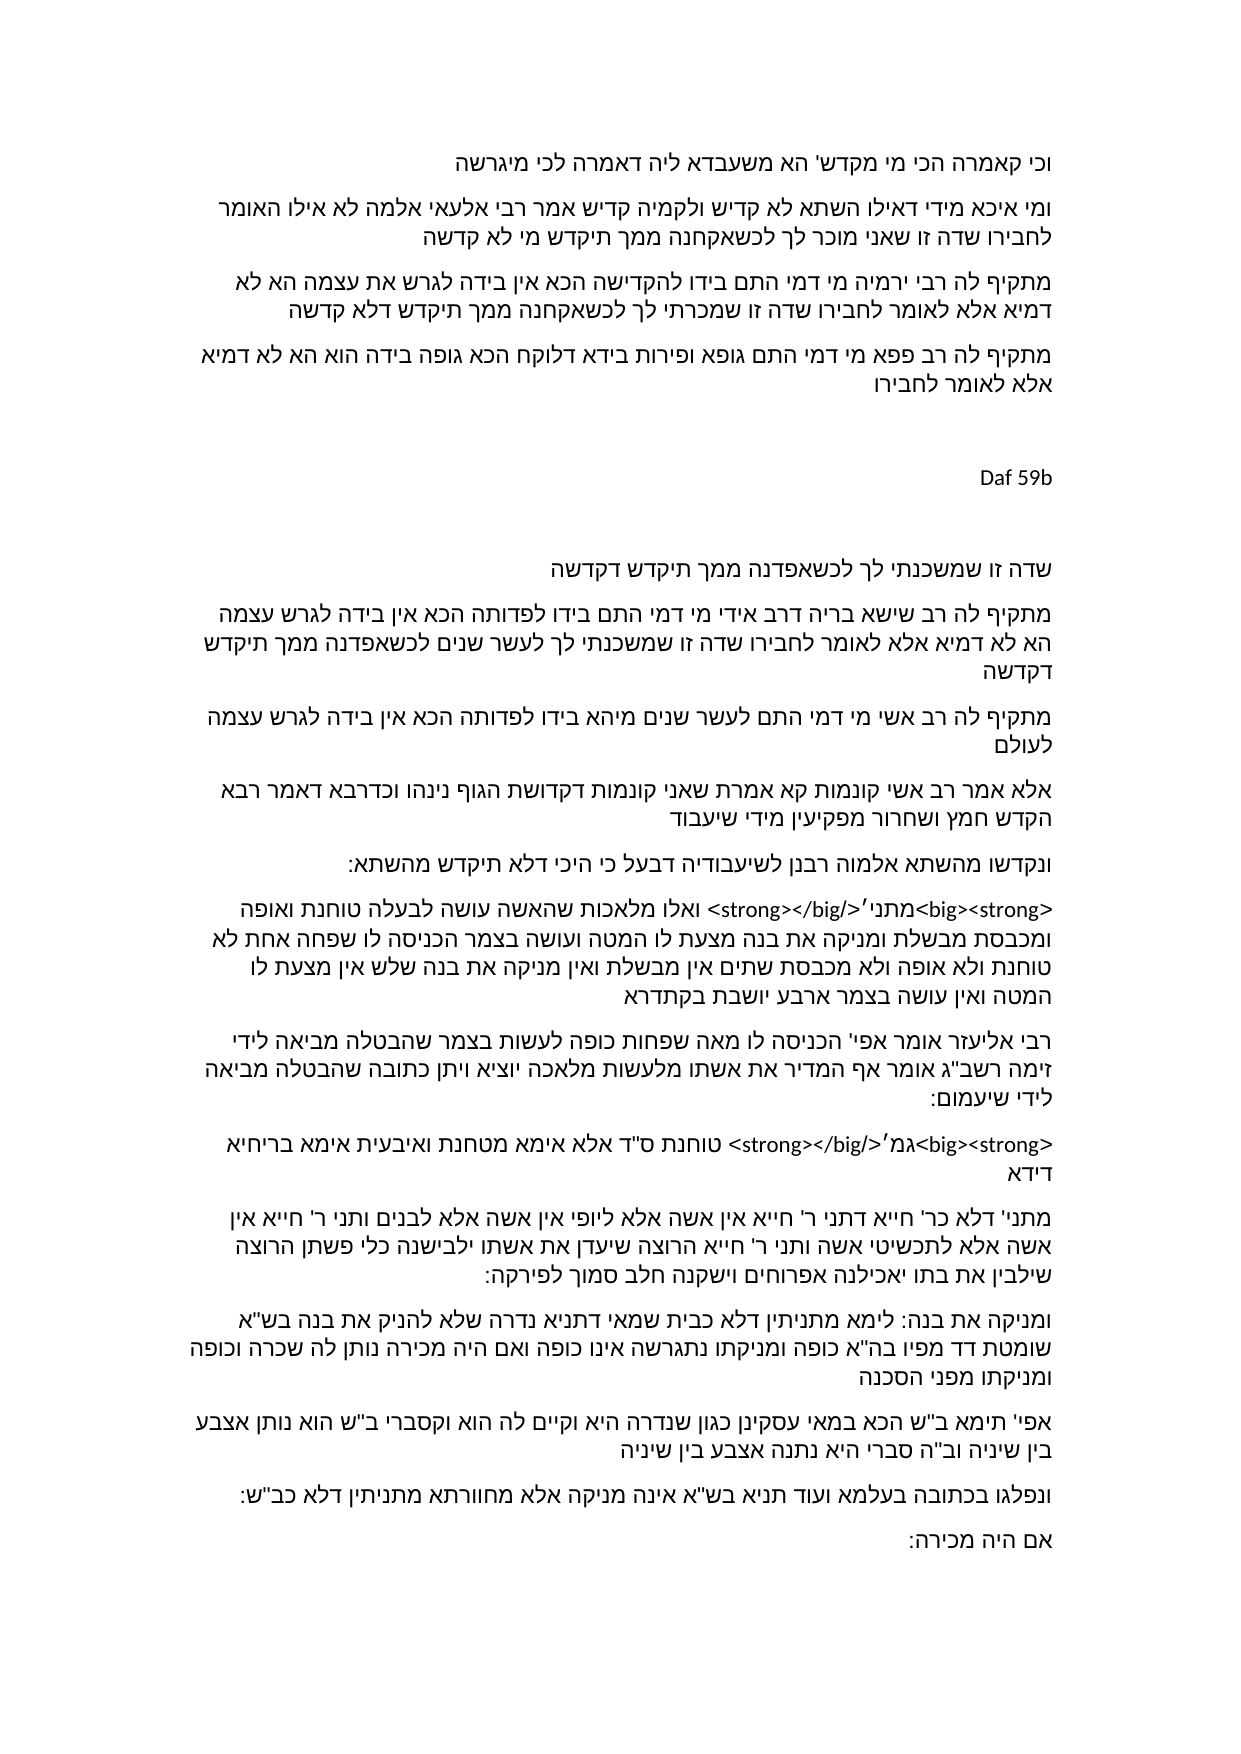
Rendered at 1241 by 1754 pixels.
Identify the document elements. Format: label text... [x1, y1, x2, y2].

text ונקדשו מהשתא אלמוה רבנן לשיעבודיה דבעל כי היכי דלא תיקדש מהשתא: [187, 851, 1053, 877]
text מתני' דלא כר' חייא דתני ר' חייא אין אשה אלא ליופי אין אשה אלא לבנים ותני ר' חייא אין אשה אלא לתכשיטי אשה ותני ר' חייא הרוצה שיעדן את אשתו ילבישנה כלי פשתן הרוצה שילבין את בתו יאכילנה אפרוחים וישקנה חלב סמוך לפירקה: [187, 1205, 1053, 1288]
text מתקיף לה רבי ירמיה מי דמי התם בידו להקדישה הכא אין בידה לגרש את עצמה הא לא דמיא אלא לאומר לחבירו שדה זו שמכרתי לך לכשאקחנה ממך תיקדש דלא קדשה [187, 269, 1053, 323]
text Daf 59b [187, 463, 1053, 491]
text אלא אמר רב אשי קונמות קא אמרת שאני קונמות דקדושת הגוף נינהו וכדרבא דאמר רבא הקדש חמץ ושחרור מפקיעין מידי שיעבוד [187, 777, 1053, 832]
text רבי אליעזר אומר אפי' הכניסה לו מאה שפחות כופה לעשות בצמר שהבטלה מביאה לידי זימה רשב"ג אומר אף המדיר את אשתו מלעשות מלאכה יוציא ויתן כתובה שהבטלה מביאה לידי שיעמום: [187, 1028, 1053, 1111]
text מתקיף לה רב פפא מי דמי התם גופא ופירות בידא דלוקח הכא גופה בידה הוא הא לא דמיא אלא לאומר לחבירו [187, 342, 1053, 397]
text <big><strong>גמ׳</strong></big> טוחנת ס"ד אלא אימא מטחנת ואיבעית אימא בריחיא דידא [187, 1130, 1053, 1186]
text שדה זו שמשכנתי לך לכשאפדנה ממך תיקדש דקדשה [187, 556, 1053, 583]
text מתקיף לה רב אשי מי דמי התם לעשר שנים מיהא בידו לפדותה הכא אין בידה לגרש עצמה לעולם [187, 703, 1053, 758]
text ונפלגו בכתובה בעלמא ועוד תניא בש"א אינה מניקה אלא מחוורתא מתניתין דלא כב"ש: [187, 1482, 1053, 1509]
text אפי' תימא ב"ש הכא במאי עסקינן כגון שנדרה היא וקיים לה הוא וקסברי ב"ש הוא נותן אצבע בין שיניה וב"ה סברי היא נתנה אצבע בין שיניה [187, 1409, 1053, 1464]
text ומניקה את בנה: לימא מתניתין דלא כבית שמאי דתניא נדרה שלא להניק את בנה בש"א שומטת דד מפיו בה"א כופה ומניקתו נתגרשה אינו כופה ואם היה מכירה נותן לה שכרה וכופה ומניקתו מפני הסכנה [187, 1307, 1053, 1390]
text מתקיף לה רב שישא בריה דרב אידי מי דמי התם בידו לפדותה הכא אין בידה לגרש עצמה הא לא דמיא אלא לאומר לחבירו שדה זו שמשכנתי לך לעשר שנים לכשאפדנה ממך תיקדש דקדשה [187, 601, 1053, 685]
text וכי קאמרה הכי מי מקדש' הא משעבדא ליה דאמרה לכי מיגרשה [187, 150, 1053, 176]
text <big><strong>מתני׳</strong></big> ואלו מלאכות שהאשה עושה לבעלה טוחנת ואופה ומכבסת מבשלת ומניקה את בנה מצעת לו המטה ועושה בצמר הכניסה לו שפחה אחת לא טוחנת ולא אופה ולא מכבסת שתים אין מבשלת ואין מניקה את בנה שלש אין מצעת לו המטה ואין עושה בצמר ארבע יושבת בקתדרא [187, 896, 1053, 1009]
text אם היה מכירה: [187, 1527, 1053, 1554]
text ומי איכא מידי דאילו השתא לא קדיש ולקמיה קדיש אמר רבי אלעאי אלמה לא אילו האומר לחבירו שדה זו שאני מוכר לך לכשאקחנה ממך תיקדש מי לא קדשה [187, 195, 1053, 250]
